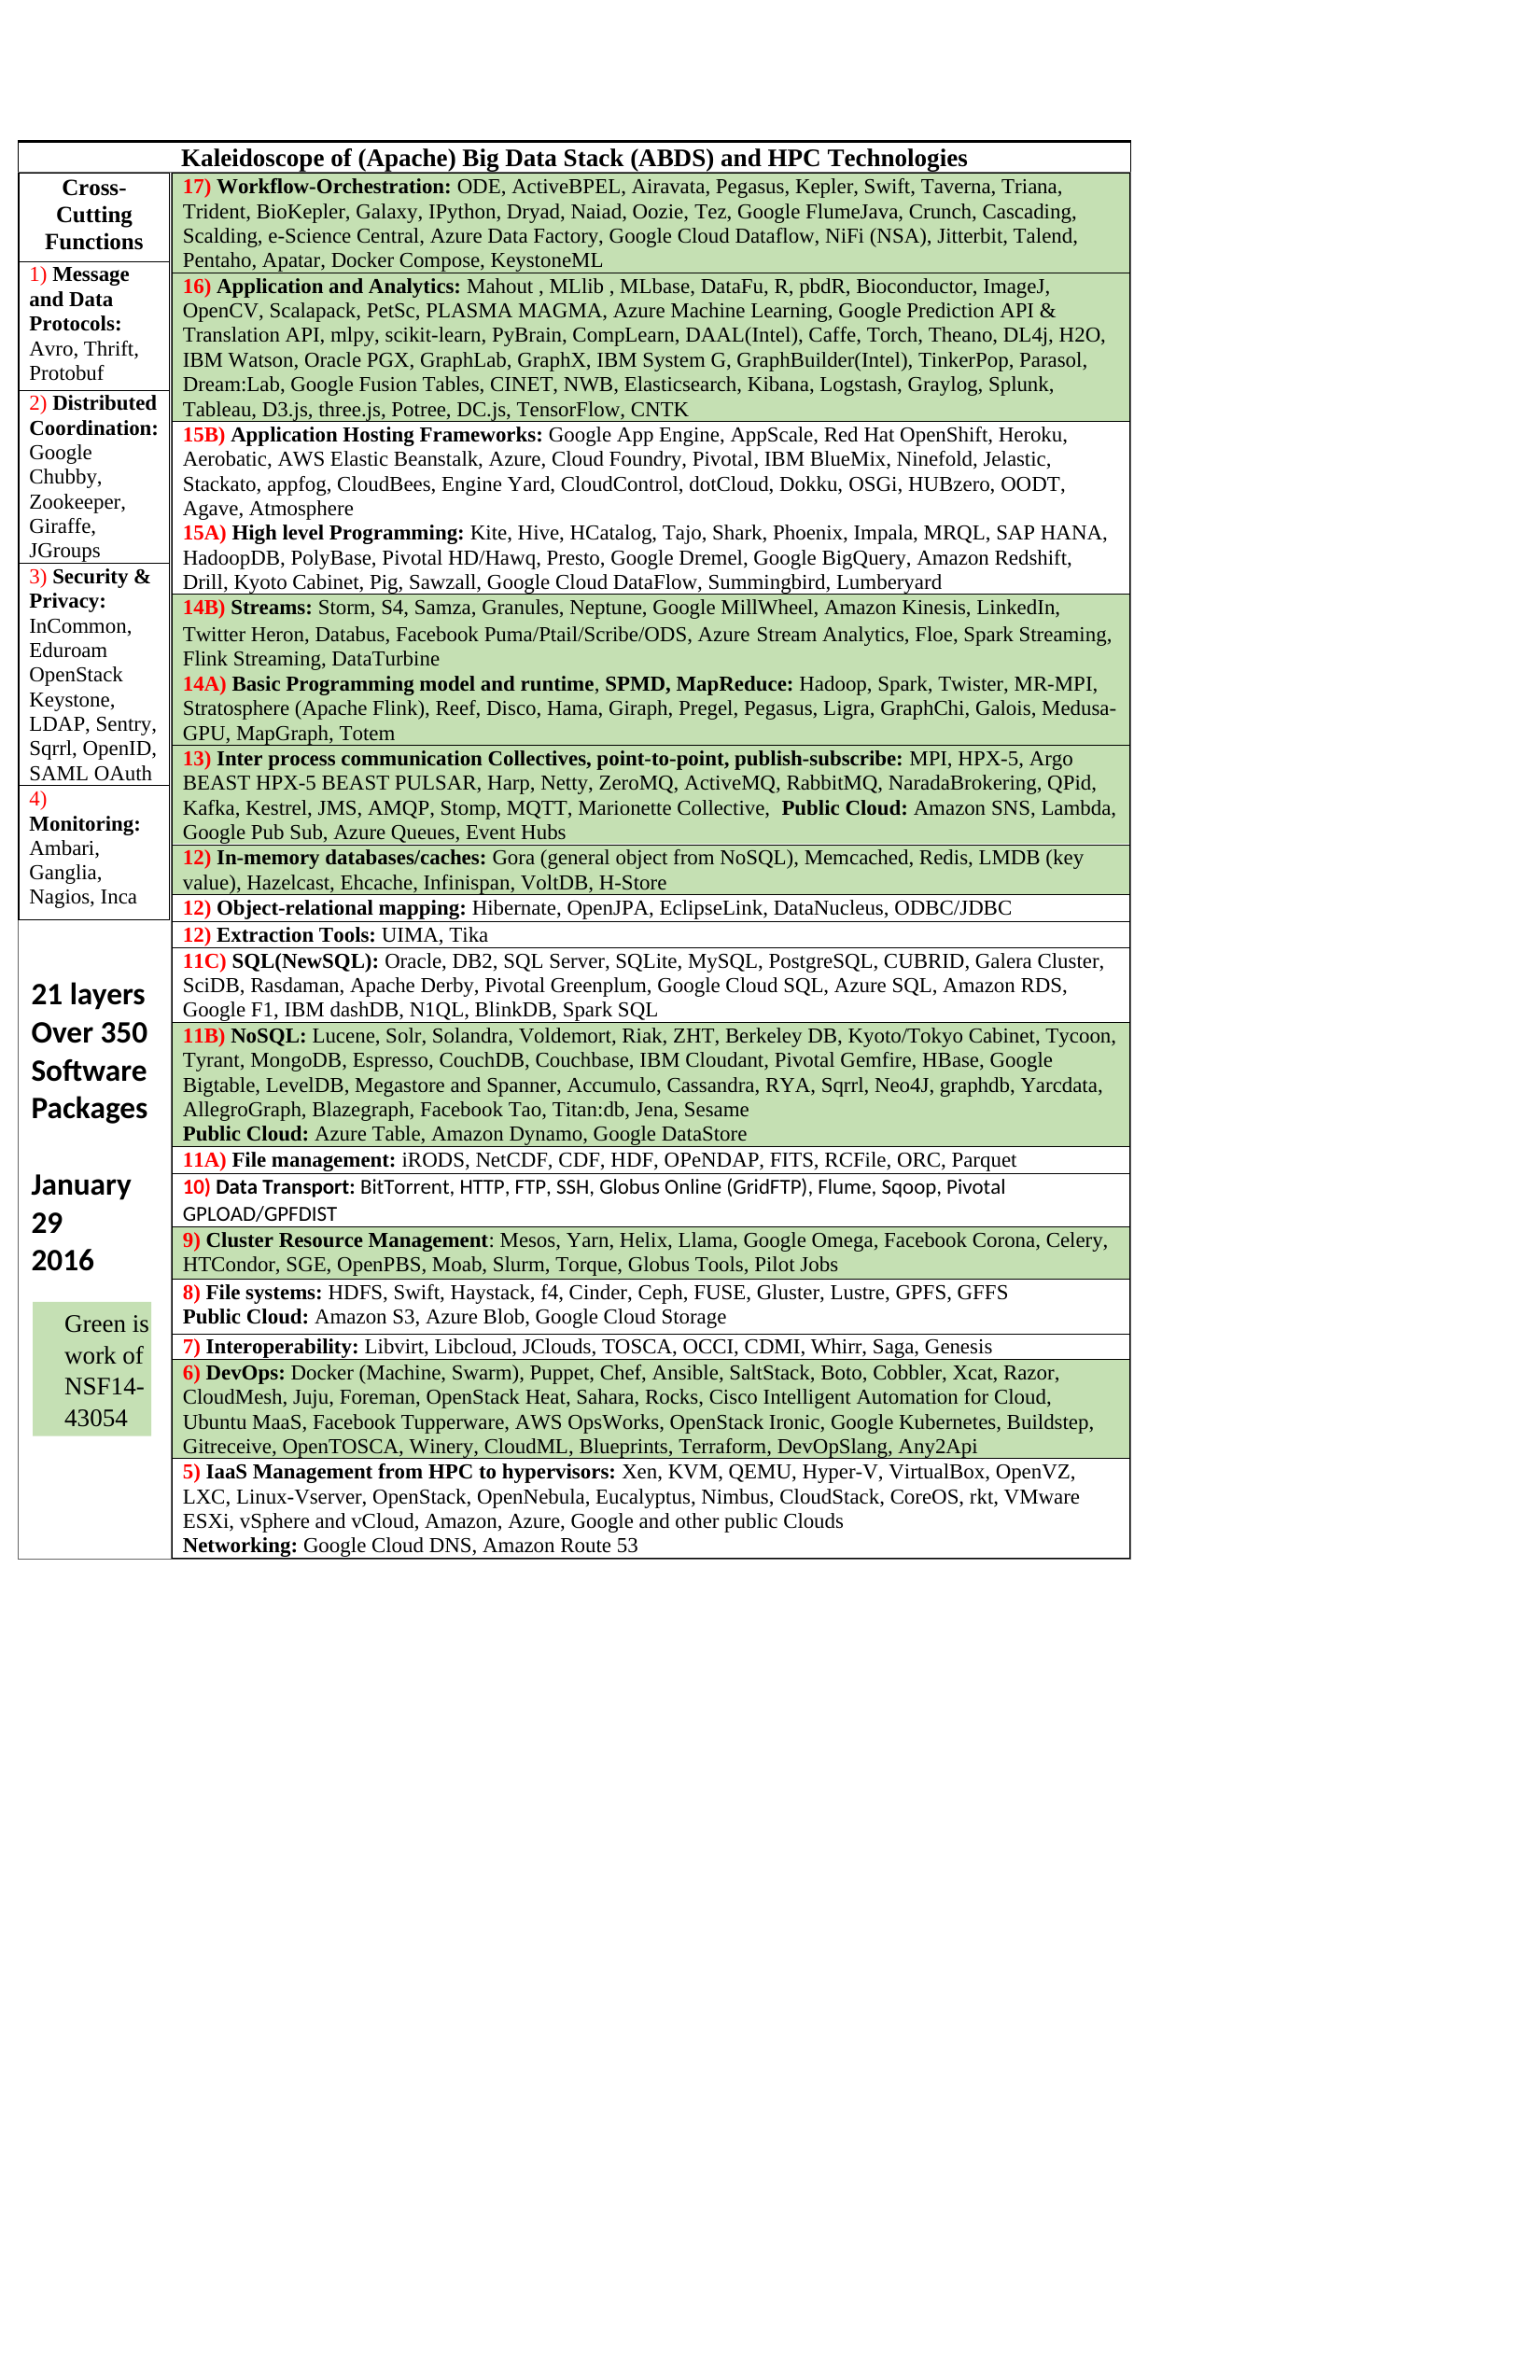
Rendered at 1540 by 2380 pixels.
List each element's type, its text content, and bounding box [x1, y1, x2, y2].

table_cell [173, 895, 1129, 921]
table_cell [173, 948, 1129, 1022]
table_cell [173, 1147, 1129, 1173]
table_cell [173, 1335, 1129, 1359]
table_cell [173, 1174, 1129, 1226]
table_cell [173, 422, 1129, 594]
table_cell [173, 1459, 1129, 1558]
table_cell [173, 1280, 1129, 1334]
table_cell [173, 922, 1129, 947]
table_cell [19, 173, 171, 1559]
table_header Kaleidoscope of (Apache) Big Data Stack (ABDS) and HPC Technologies [19, 143, 1130, 172]
